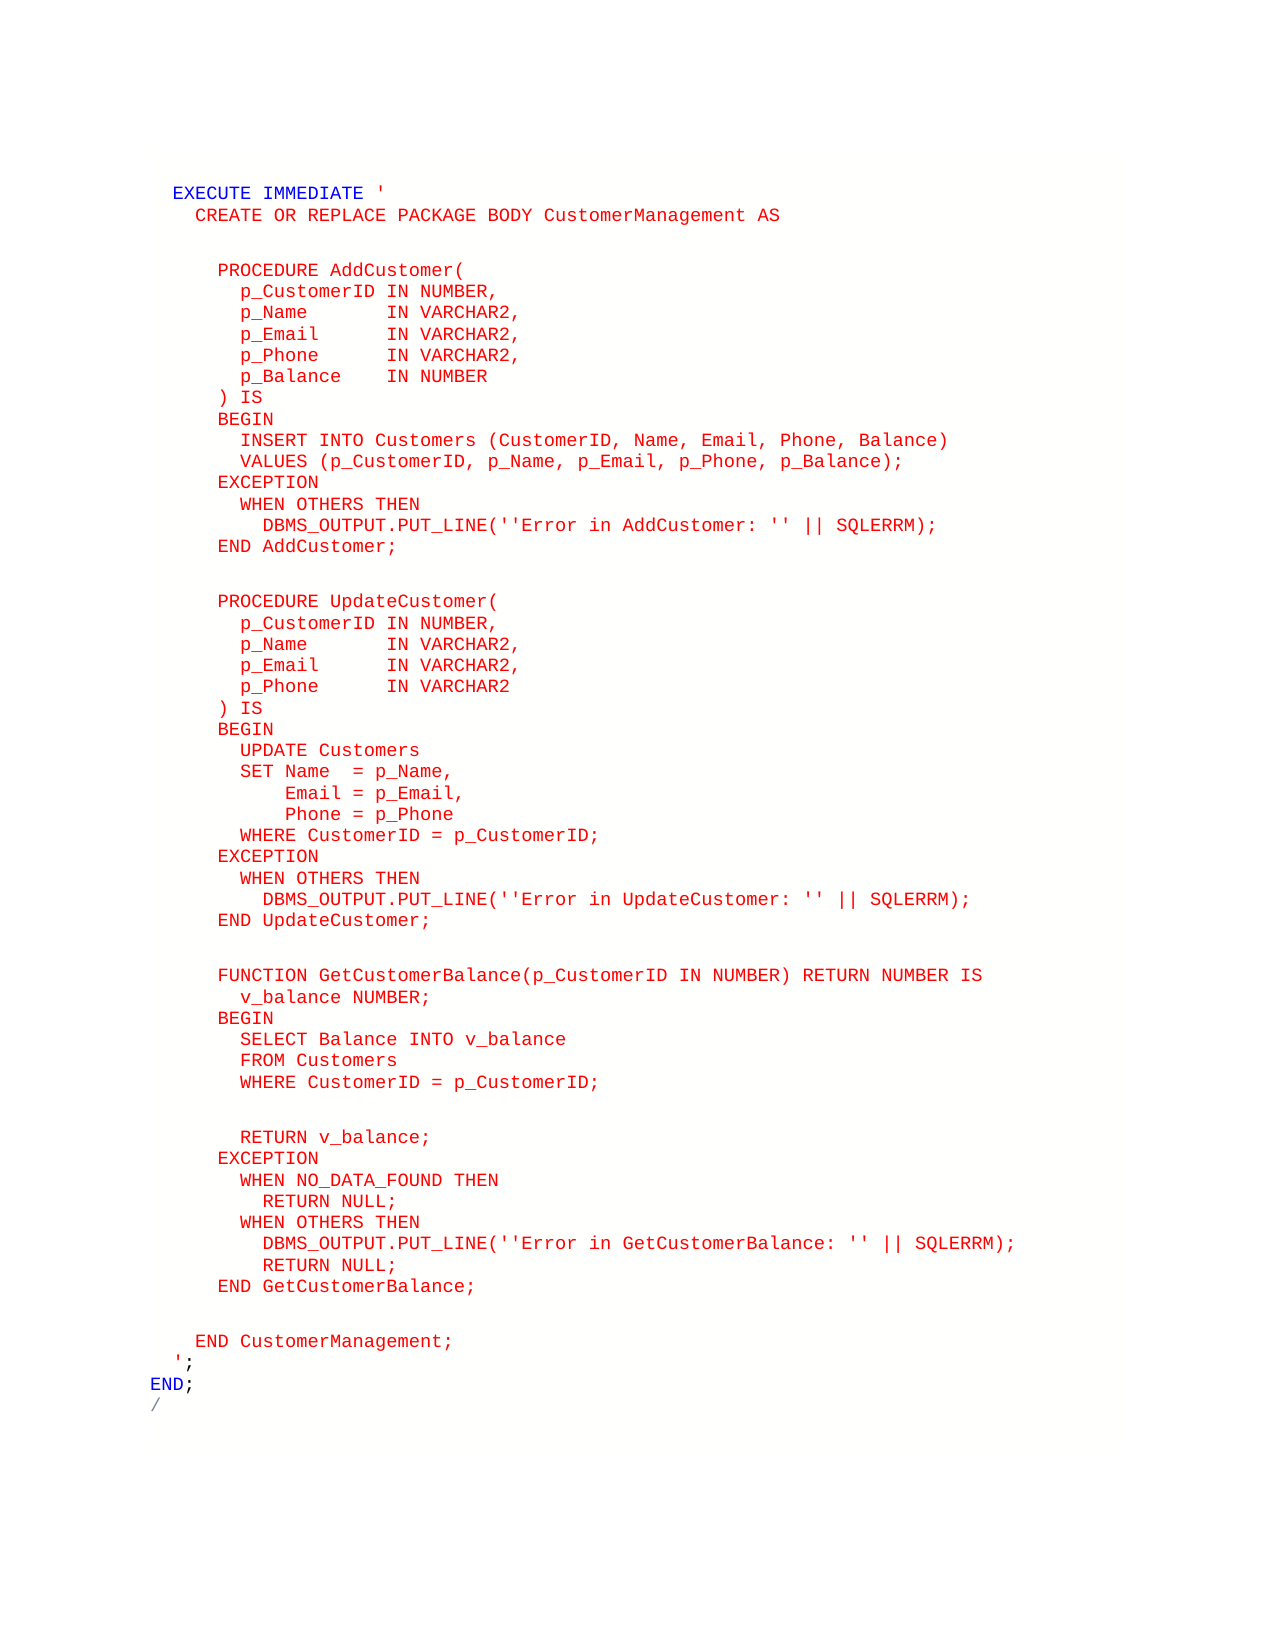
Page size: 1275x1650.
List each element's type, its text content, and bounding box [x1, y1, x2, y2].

text DBMS_OUTPUT.PUT_LINE(''Error in AddCustomer: '' || SQLERRM); [150, 516, 1125, 537]
text VALUES (p_CustomerID, p_Name, p_Email, p_Phone, p_Balance); [150, 452, 1125, 473]
text INSERT INTO Customers (CustomerID, Name, Email, Phone, Balance) [150, 431, 1125, 452]
text FUNCTION GetCustomerBalance(p_CustomerID IN NUMBER) RETURN NUMBER IS [150, 966, 1125, 987]
text ) IS [150, 698, 1125, 720]
text PROCEDURE AddCustomer( [150, 261, 1125, 282]
text END UpdateCustomer; [150, 911, 1125, 932]
text EXCEPTION [150, 847, 1125, 868]
text EXCEPTION [150, 1149, 1125, 1170]
text BEGIN [150, 720, 1125, 741]
text '; [150, 1353, 1125, 1374]
text ) IS [150, 388, 1125, 409]
text p_Balance IN NUMBER [150, 367, 1125, 388]
text DBMS_OUTPUT.PUT_LINE(''Error in GetCustomerBalance: '' || SQLERRM); [150, 1234, 1125, 1255]
text / [150, 1396, 1125, 1417]
text END CustomerManagement; [150, 1332, 1125, 1353]
text PROCEDURE UpdateCustomer( [150, 592, 1125, 613]
text END AddCustomer; [150, 537, 1125, 558]
text EXECUTE IMMEDIATE ' [150, 184, 1125, 205]
text p_Phone IN VARCHAR2, [150, 346, 1125, 367]
text Phone = p_Phone [150, 805, 1125, 826]
text DBMS_OUTPUT.PUT_LINE(''Error in UpdateCustomer: '' || SQLERRM); [150, 890, 1125, 911]
text RETURN v_balance; [150, 1128, 1125, 1149]
text p_CustomerID IN NUMBER, [150, 282, 1125, 303]
text SET Name = p_Name, [150, 762, 1125, 783]
text p_Name IN VARCHAR2, [150, 635, 1125, 656]
text SELECT Balance INTO v_balance [150, 1030, 1125, 1051]
text CREATE OR REPLACE PACKAGE BODY CustomerManagement AS [150, 205, 1125, 227]
text UPDATE Customers [150, 741, 1125, 762]
text v_balance NUMBER; [150, 987, 1125, 1009]
text WHEN NO_DATA_FOUND THEN [150, 1170, 1125, 1192]
text p_Email IN VARCHAR2, [150, 656, 1125, 677]
text p_CustomerID IN NUMBER, [150, 613, 1125, 635]
text RETURN NULL; [150, 1192, 1125, 1213]
text END; [150, 1374, 1125, 1396]
text WHEN OTHERS THEN [150, 868, 1125, 890]
text p_Email IN VARCHAR2, [150, 324, 1125, 346]
text WHEN OTHERS THEN [150, 1213, 1125, 1234]
text EXCEPTION [150, 473, 1125, 494]
text p_Name IN VARCHAR2, [150, 303, 1125, 324]
text WHERE CustomerID = p_CustomerID; [150, 826, 1125, 847]
text END GetCustomerBalance; [150, 1277, 1125, 1298]
text BEGIN [150, 1009, 1125, 1030]
text p_Phone IN VARCHAR2 [150, 677, 1125, 698]
text FROM Customers [150, 1051, 1125, 1072]
text RETURN NULL; [150, 1255, 1125, 1277]
text Email = p_Email, [150, 783, 1125, 805]
text WHEN OTHERS THEN [150, 494, 1125, 516]
text BEGIN [150, 409, 1125, 431]
text WHERE CustomerID = p_CustomerID; [150, 1072, 1125, 1094]
